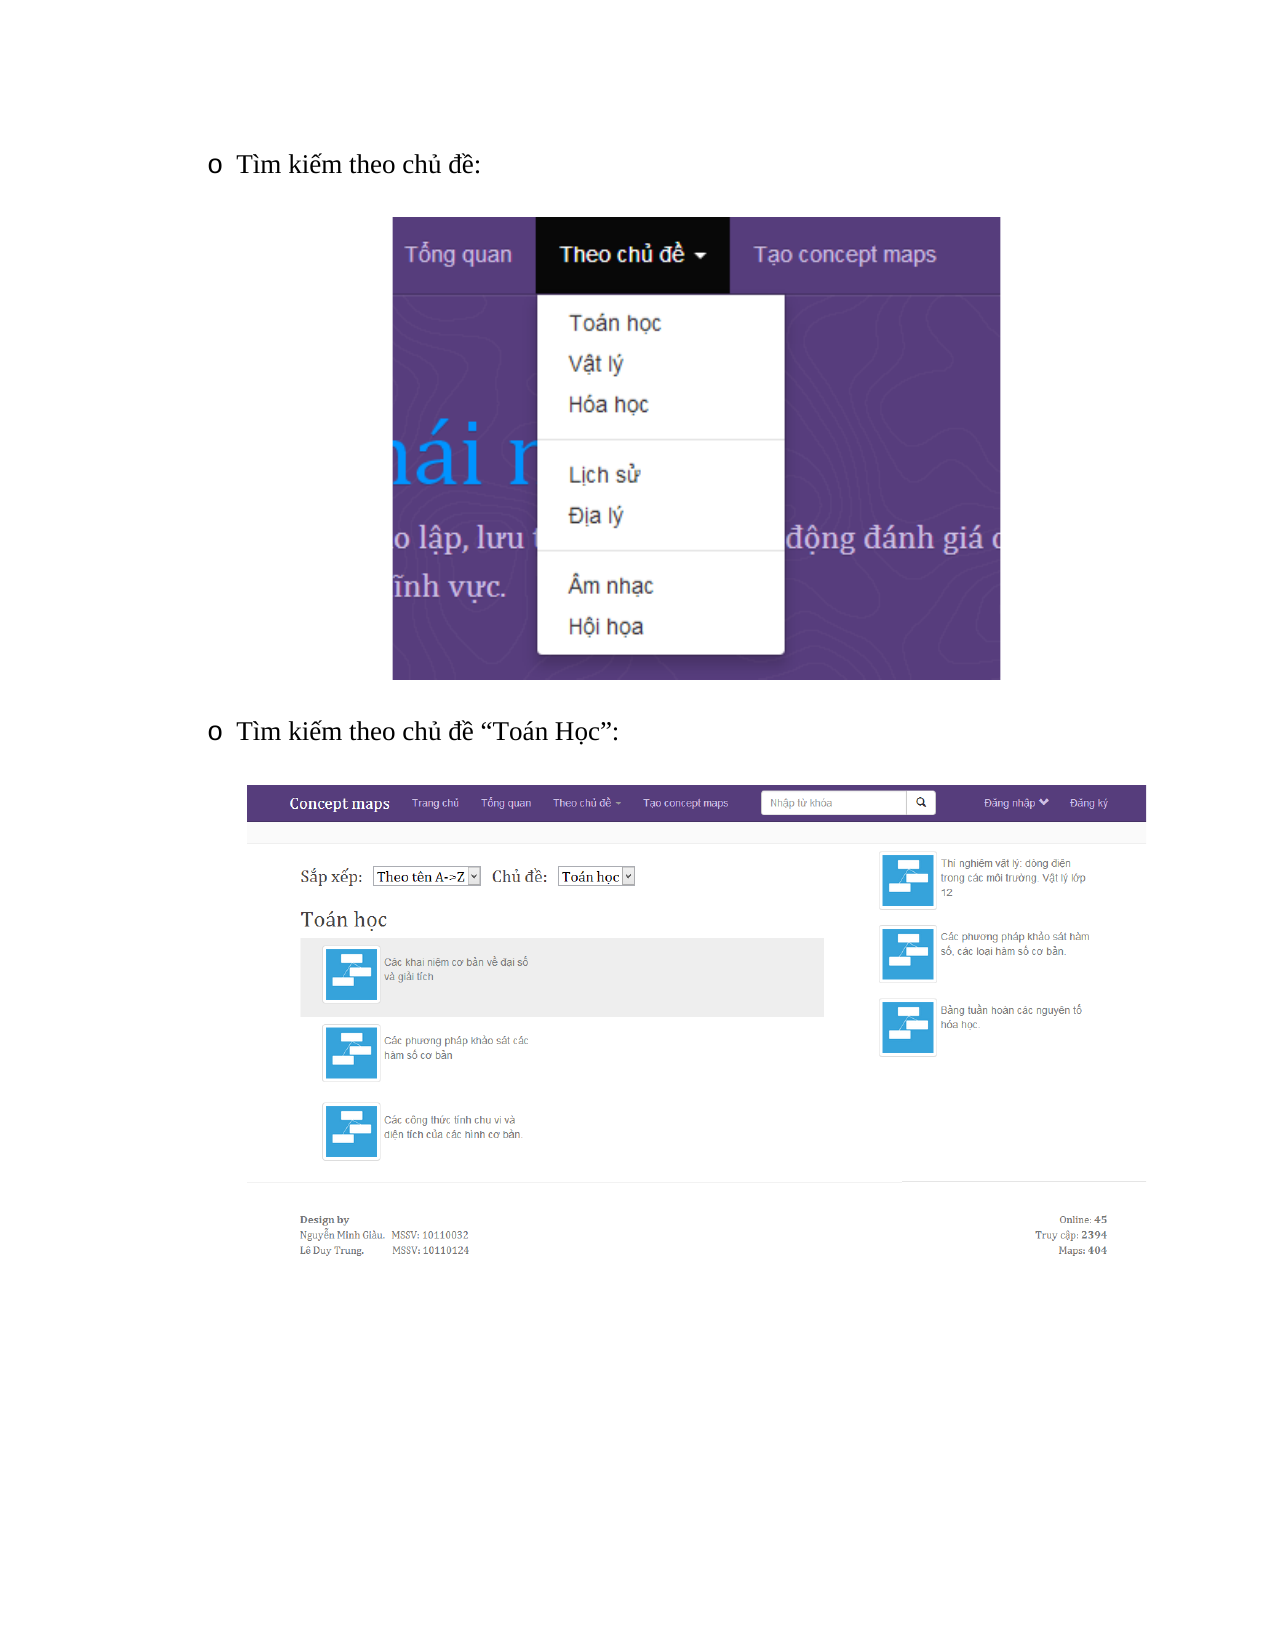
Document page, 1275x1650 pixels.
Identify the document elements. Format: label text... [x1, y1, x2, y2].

picture [392, 217, 1001, 680]
list Tìm kiếm theo chủ đề: [207, 148, 1157, 181]
list Tìm kiếm theo chủ đề “Toán Học”: [207, 716, 1157, 749]
picture [247, 785, 1147, 1276]
